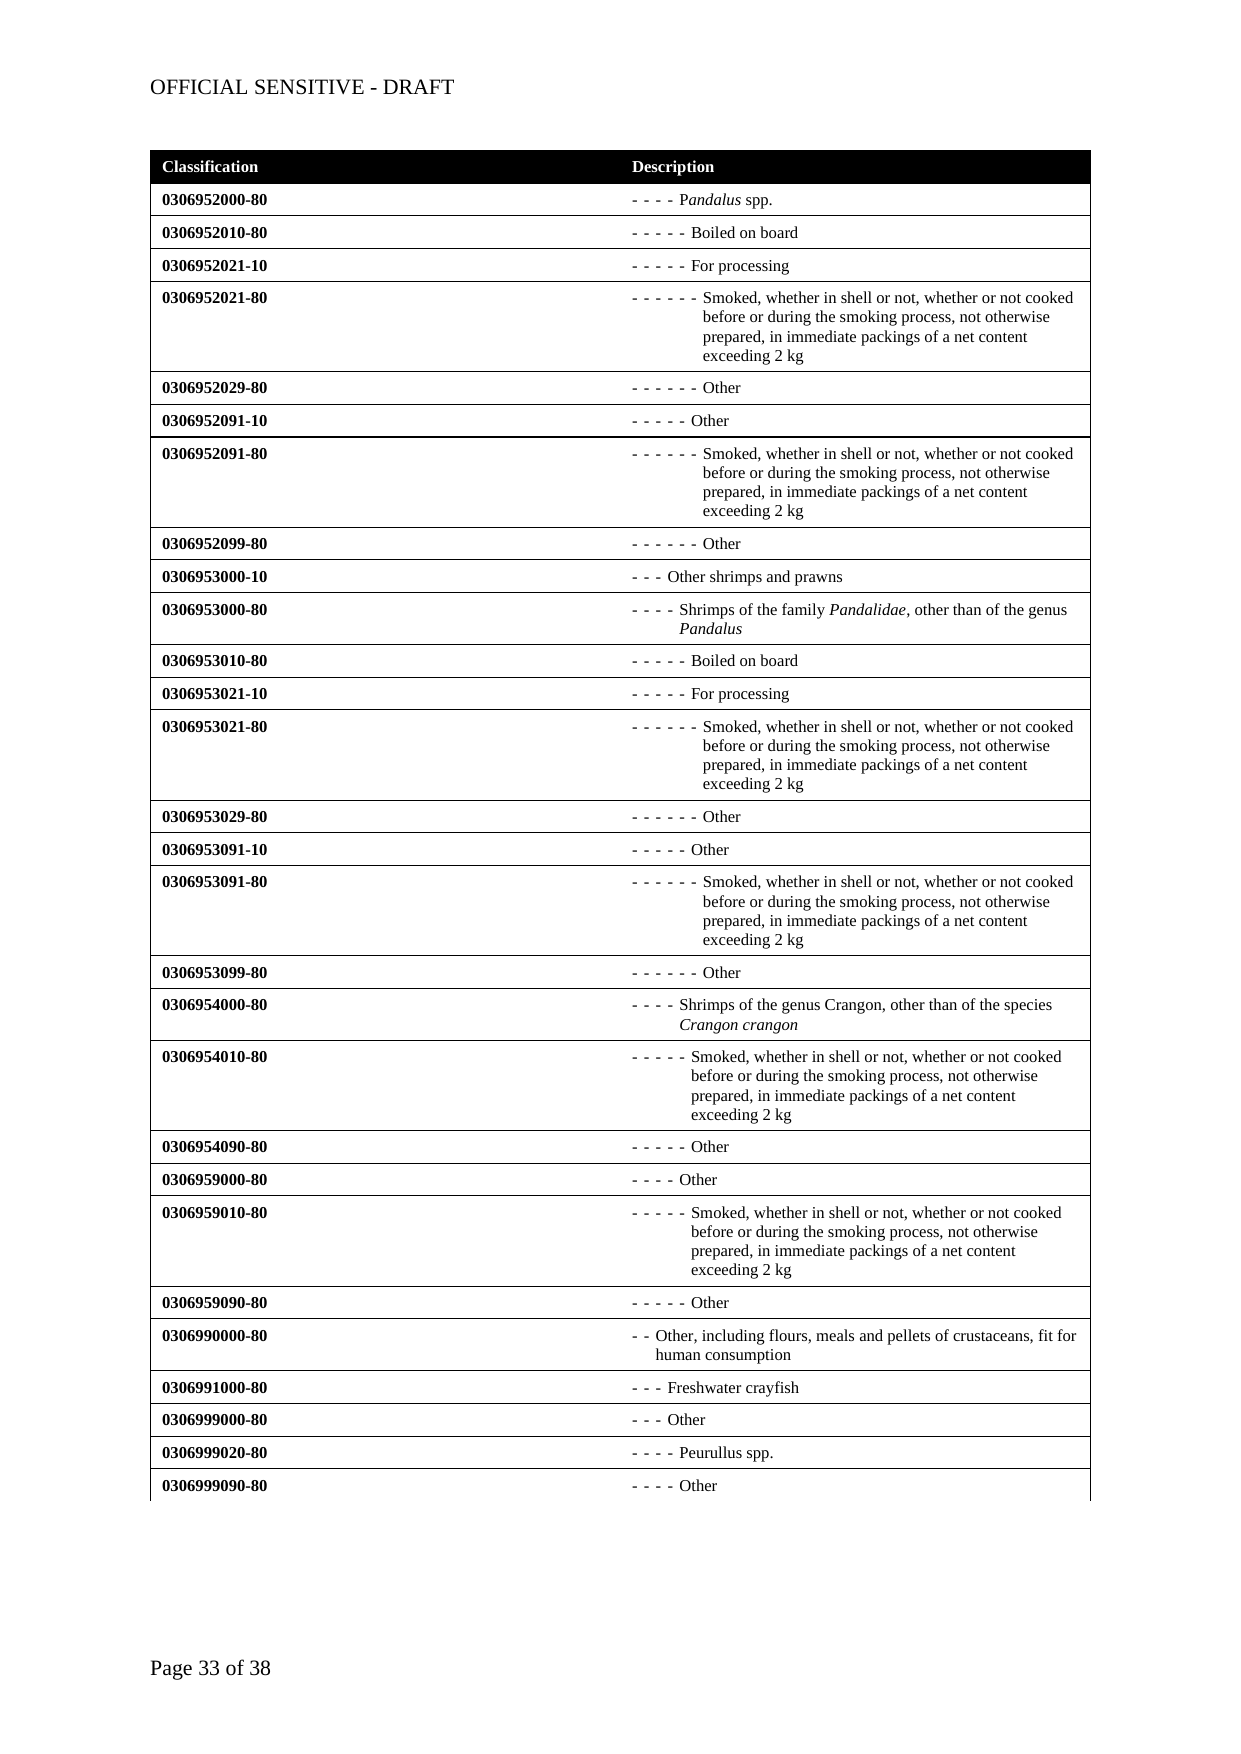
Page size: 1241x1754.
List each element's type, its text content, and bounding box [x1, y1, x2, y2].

table_cell 0306999020-80 [151, 1437, 621, 1468]
table_cell - - - - - For processing [621, 249, 1090, 281]
table_cell - - - - Other [621, 1469, 1090, 1501]
table_cell - - - - Shrimps of the genus Crangon, other than of the species Crangon crangon [621, 989, 1090, 1040]
table_cell 0306952029-80 [151, 372, 621, 404]
table_cell - - - - Pandalus spp. [621, 184, 1090, 215]
table_cell 0306954090-80 [151, 1131, 621, 1163]
table_header Description [621, 151, 1090, 183]
table_cell 0306953091-80 [151, 866, 621, 955]
table_cell 0306959090-80 [151, 1287, 621, 1318]
table_cell 0306959000-80 [151, 1164, 621, 1195]
table_cell 0306952000-80 [151, 184, 621, 215]
table_cell 0306953029-80 [151, 801, 621, 832]
table_cell - - - - - Other [621, 833, 1090, 865]
table_cell 0306954010-80 [151, 1041, 621, 1130]
table_cell 0306954000-80 [151, 989, 621, 1040]
table_cell 0306953000-10 [151, 560, 621, 592]
table_cell 0306952099-80 [151, 528, 621, 559]
table_cell - - - - - Smoked, whether in shell or not, whether or not cooked before or during the smoking process, not otherwise prepared, in immediate packings of a net content exceeding 2 kg [621, 1196, 1090, 1286]
table_cell - - - - - - Other [621, 372, 1090, 404]
table_cell 0306959010-80 [151, 1196, 621, 1286]
table_cell 0306991000-80 [151, 1371, 621, 1403]
table_cell - - - - Shrimps of the family Pandalidae , other than of the genus Pandalus [621, 593, 1090, 644]
table_cell - - - - - Other [621, 1131, 1090, 1163]
table_cell 0306999000-80 [151, 1404, 621, 1436]
table_cell - - - - - - Other [621, 956, 1090, 988]
table_cell 0306953021-10 [151, 678, 621, 709]
table_cell 0306953000-80 [151, 593, 621, 644]
table_cell - - - Other shrimps and prawns [621, 560, 1090, 592]
table_cell 0306953099-80 [151, 956, 621, 988]
table_cell - - - Freshwater crayfish [621, 1371, 1090, 1403]
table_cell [621, 282, 1090, 371]
table_cell 0306952021-80 [151, 282, 621, 371]
table_cell - - - - - - Other [621, 528, 1090, 559]
table_cell 0306990000-80 [151, 1319, 621, 1370]
table_cell - - - - - Boiled on board [621, 645, 1090, 677]
table_cell - - - - - Other [621, 405, 1090, 436]
table_cell - - - - - - Other [621, 801, 1090, 832]
table_cell - - - - Other [621, 1164, 1090, 1195]
table_cell - - - - Peurullus spp. [621, 1437, 1090, 1468]
table_cell 0306999090-80 [151, 1469, 621, 1501]
table_cell 0306952021-10 [151, 249, 621, 281]
table_cell 0306953010-80 [151, 645, 621, 677]
table_cell - - Other, including flours, meals and pellets of crustaceans, fit for human consumption [621, 1319, 1090, 1370]
table_cell 0306953021-80 [151, 710, 621, 799]
table_cell - - - - - For processing [621, 678, 1090, 709]
table_cell - - - Other [621, 1404, 1090, 1436]
table_cell 0306953091-10 [151, 833, 621, 865]
table_cell 0306952010-80 [151, 216, 621, 248]
table_cell - - - - - Other [621, 1287, 1090, 1318]
table_header Classification [151, 151, 621, 183]
table_cell - - - - - Boiled on board [621, 216, 1090, 248]
table_cell 0306952091-10 [151, 405, 621, 436]
table_cell 0306952091-80 [151, 438, 621, 527]
table_cell - - - - - Smoked, whether in shell or not, whether or not cooked before or during the smoking process, not otherwise prepared, in immediate packings of a net content exceeding 2 kg [621, 1041, 1090, 1130]
